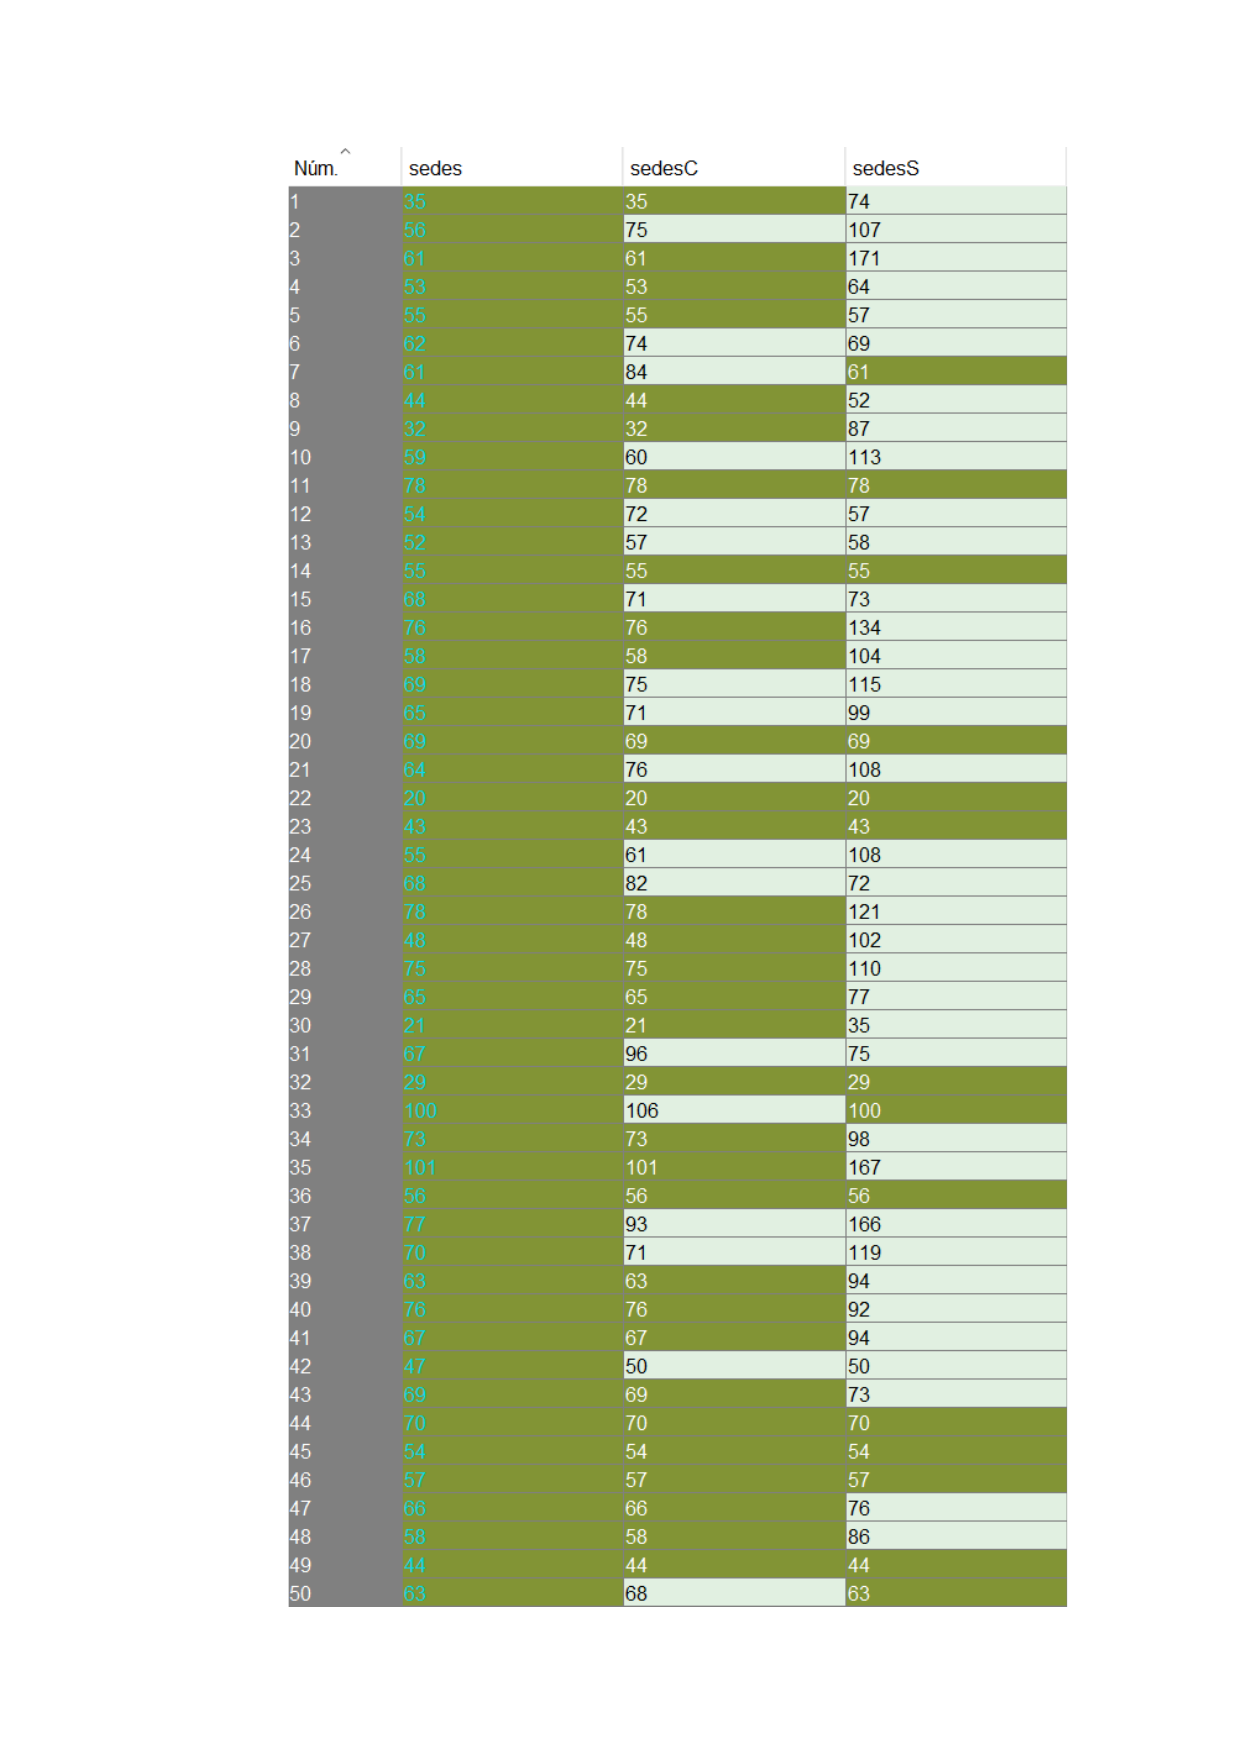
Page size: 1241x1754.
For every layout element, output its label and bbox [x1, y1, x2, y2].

picture [288, 147, 1068, 1607]
